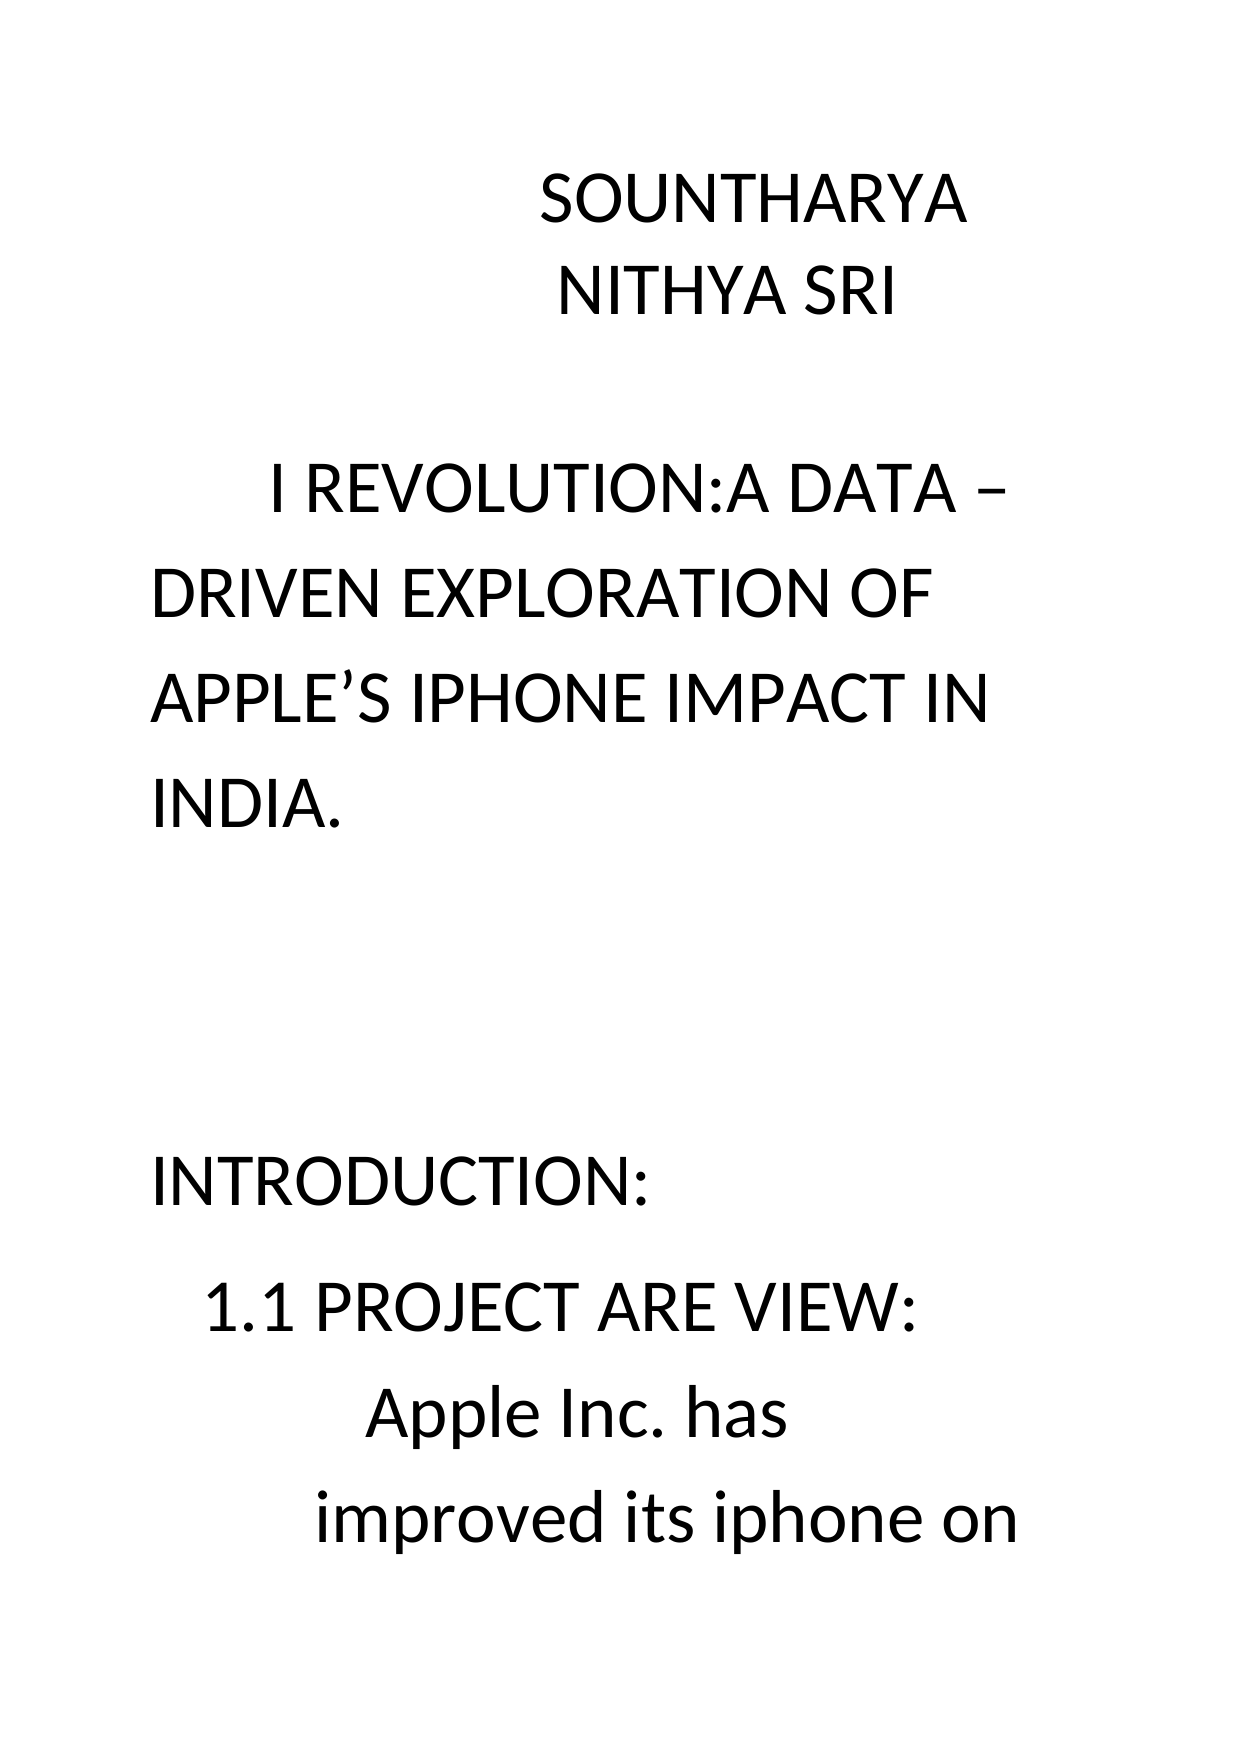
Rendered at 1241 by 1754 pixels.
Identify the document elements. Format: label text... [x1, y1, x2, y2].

text NITHYA SRI [150, 242, 1090, 333]
text SOUNTHARYA [150, 150, 1090, 242]
text INTRODUCTION: [150, 1133, 1090, 1224]
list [314, 1364, 1090, 1561]
text I REVOLUTION:A DATA –DRIVEN EXPLORATION OF APPLE’S IPHONE IMPACT IN INDIA. [150, 439, 1090, 846]
list PROJECT ARE VIEW: [202, 1259, 1090, 1351]
